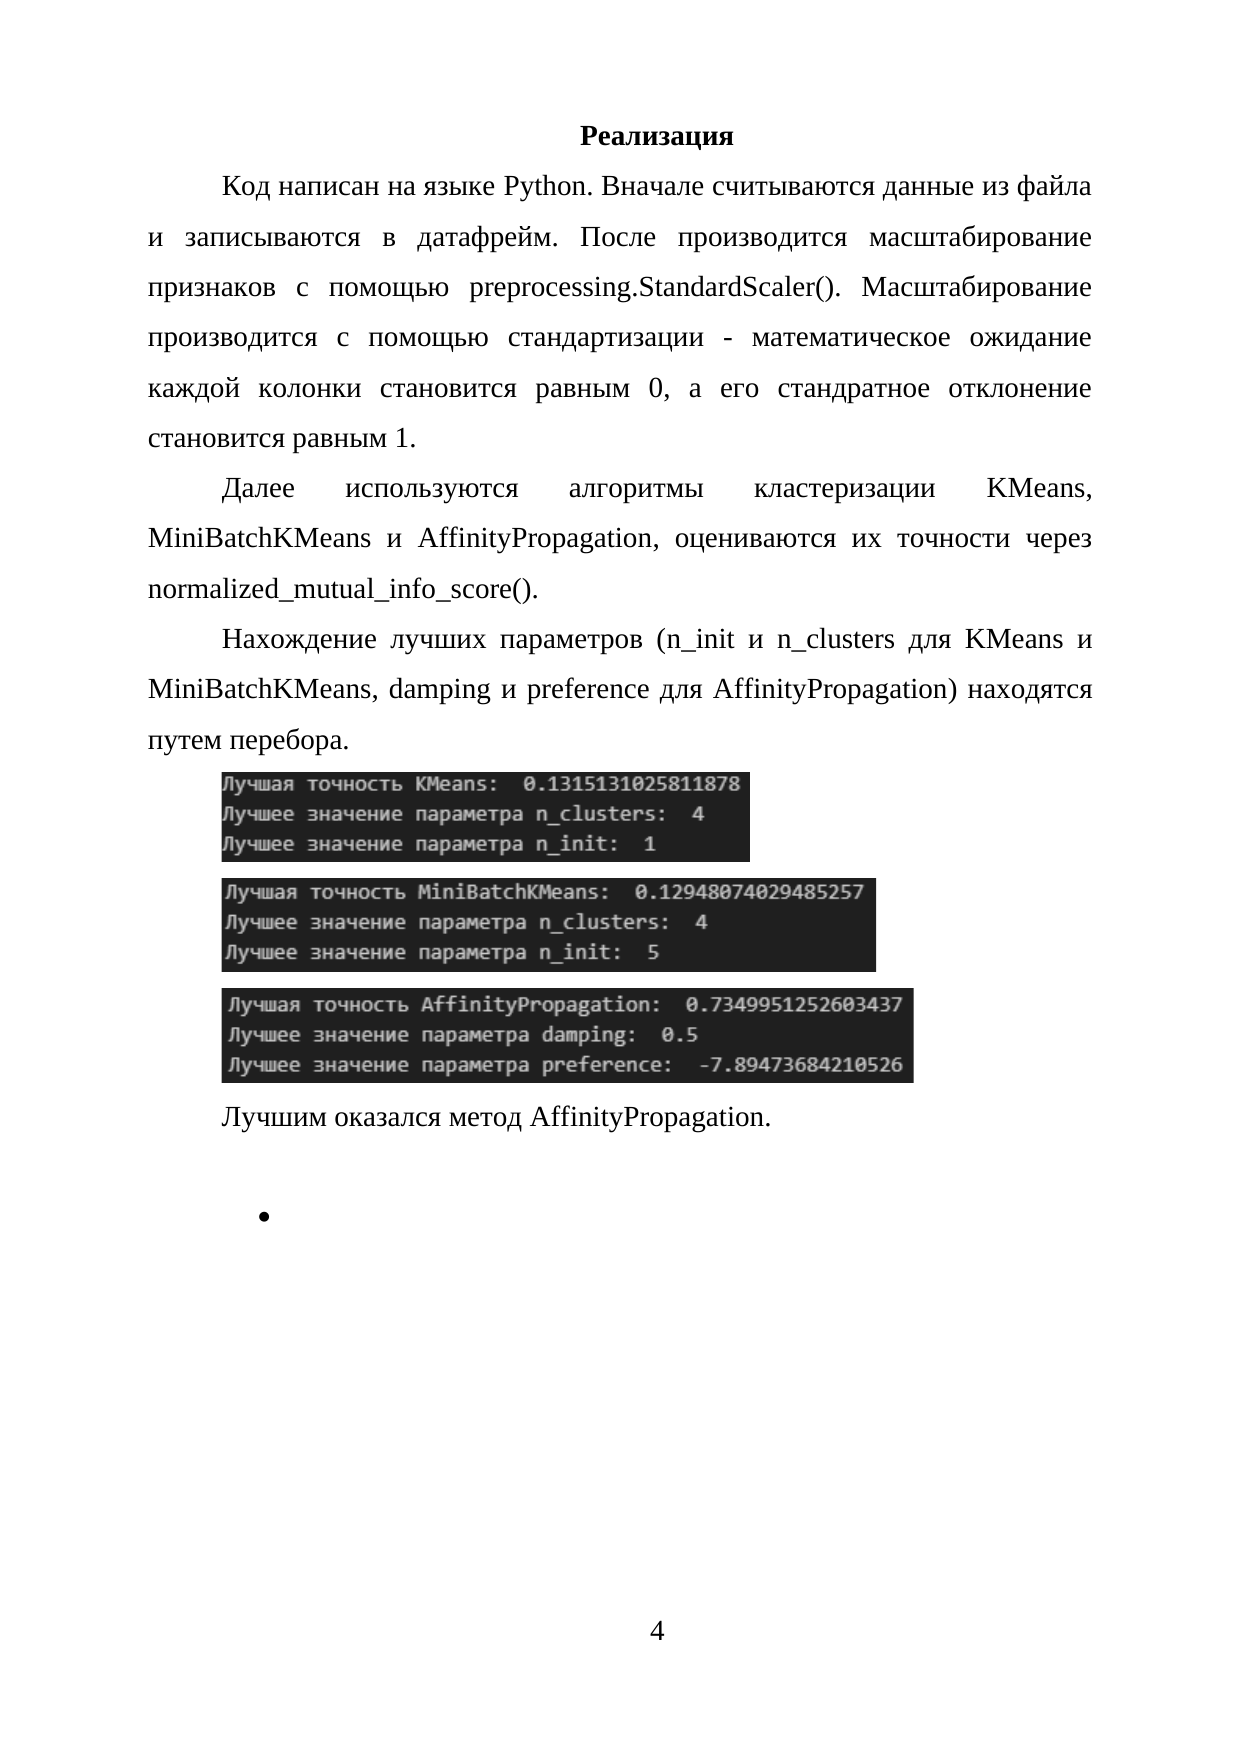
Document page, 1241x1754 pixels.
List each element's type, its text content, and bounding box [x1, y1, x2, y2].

picture [221, 772, 750, 862]
text Далее используются алгоритмы кластеризации KMeans, MiniBatchKMeans и AffinityPropagation, оцениваются их точности через normalized_mutual_info_score(). [148, 470, 1092, 604]
subtitle Реализация [148, 118, 1092, 152]
picture [221, 988, 914, 1083]
text Код написан на языке Python. Вначале считываются данные из файла и записываются в датафрейм. После производится масштабирование признаков с помощью preprocessing.StandardScaler(). Масштабирование производится с помощью стандартизации - математическое ожидание каждой колонки становится равным 0, а его стандратное отклонение становится равным 1. [148, 168, 1092, 453]
text Лучшим оказался метод AffinityPropagation. [148, 1099, 1092, 1133]
picture [221, 878, 877, 972]
text Нахождение лучших параметров (n_init и n_clusters для KMeans и MiniBatchKMeans, damping и preference для AffinityPropagation) находятся путем перебора. [148, 621, 1092, 755]
